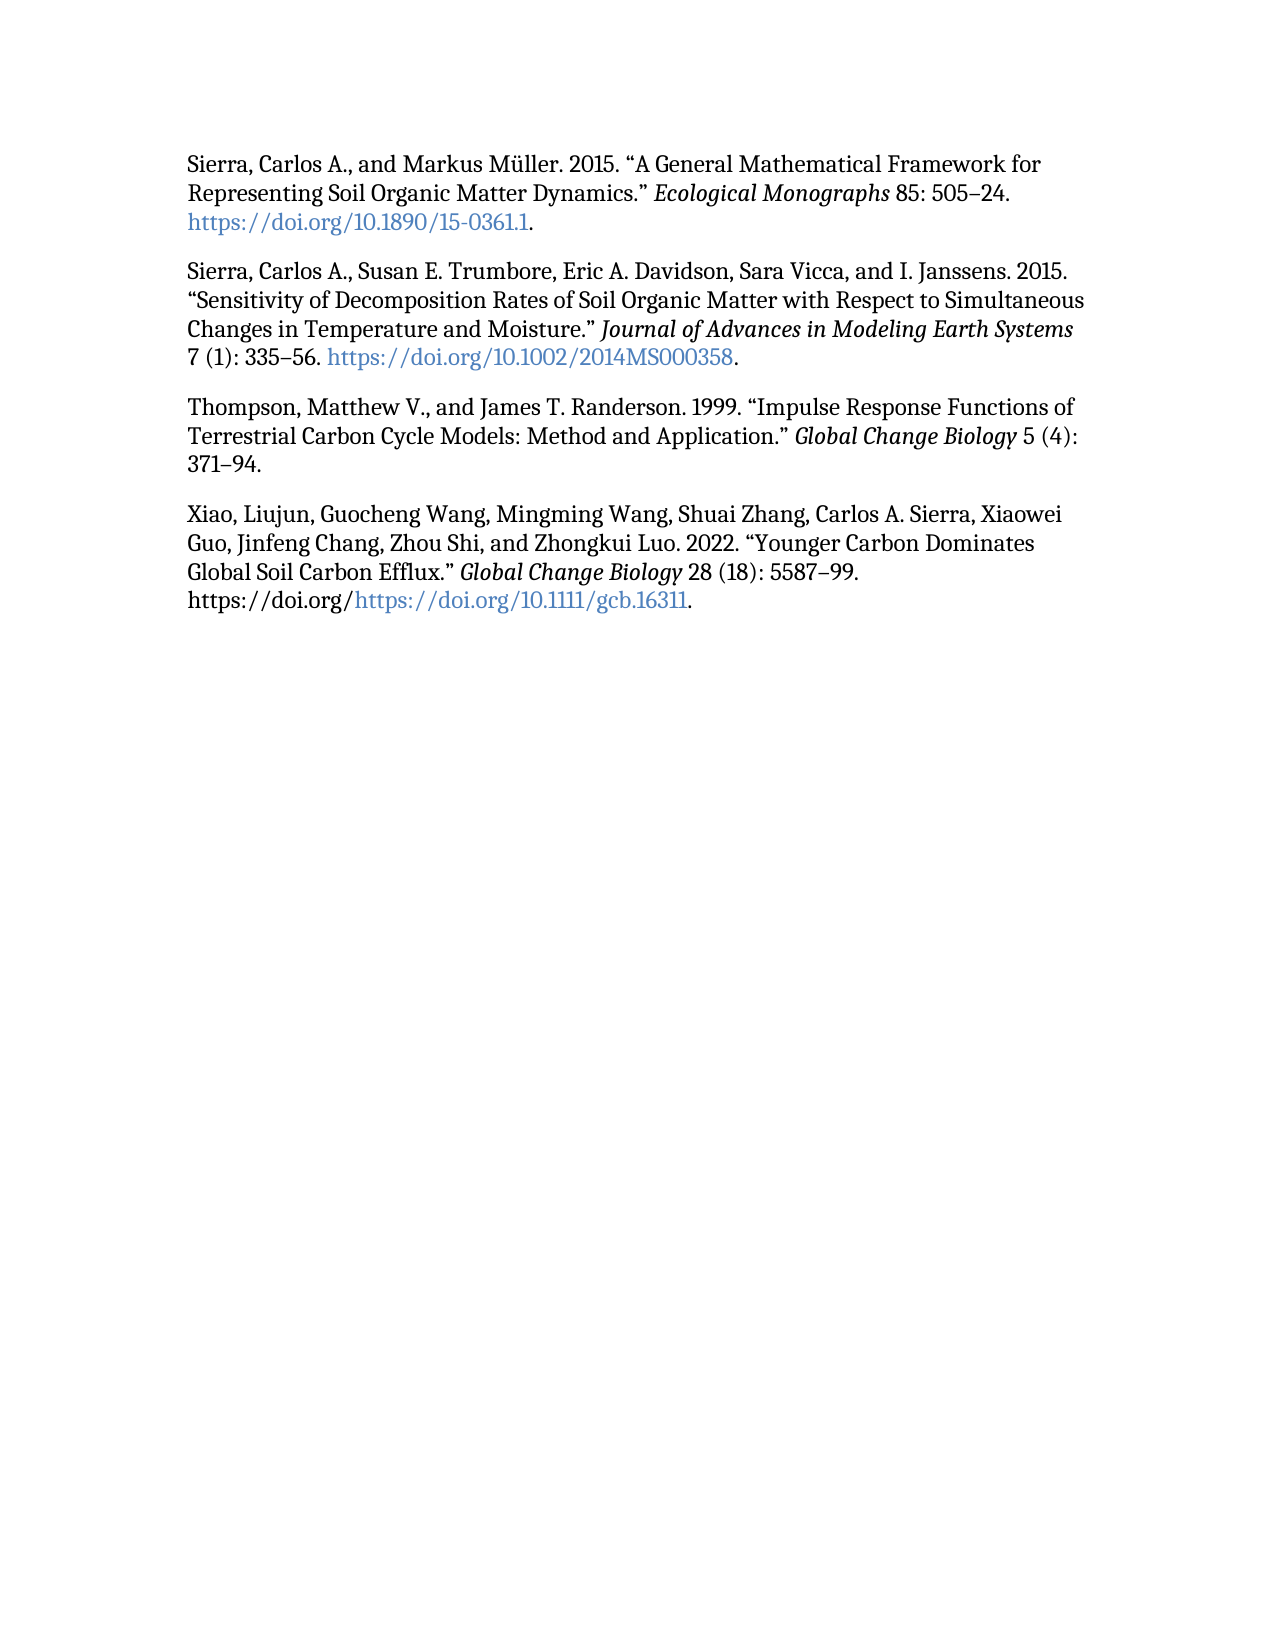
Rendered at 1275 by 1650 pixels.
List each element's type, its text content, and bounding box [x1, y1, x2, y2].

text Sierra, Carlos A., Susan E. Trumbore, Eric A. Davidson, Sara Vicca, and I. Janssens. 2015. “Sensitivity of Decomposition Rates of Soil Organic Matter with Respect to Simultaneous Changes in Temperature and Moisture.” Journal of Advances in Modeling Earth Systems 7 (1): 335–56. https://doi.org/10.1002/2014MS000358. [187, 257, 1087, 372]
text Thompson, Matthew V., and James T. Randerson. 1999. “Impulse Response Functions of Terrestrial Carbon Cycle Models: Method and Application.” Global Change Biology 5 (4): 371–94. [187, 393, 1087, 479]
text Xiao, Liujun, Guocheng Wang, Mingming Wang, Shuai Zhang, Carlos A. Sierra, Xiaowei Guo, Jinfeng Chang, Zhou Shi, and Zhongkui Luo. 2022. “Younger Carbon Dominates Global Soil Carbon Efflux.” Global Change Biology 28 (18): 5587–99. https://doi.org/https://doi.org/10.1111/gcb.16311. [187, 500, 1087, 615]
text Sierra, Carlos A., and Markus Müller. 2015. “A General Mathematical Framework for Representing Soil Organic Matter Dynamics.” Ecological Monographs 85: 505–24. https://doi.org/10.1890/15-0361.1. [187, 150, 1087, 236]
